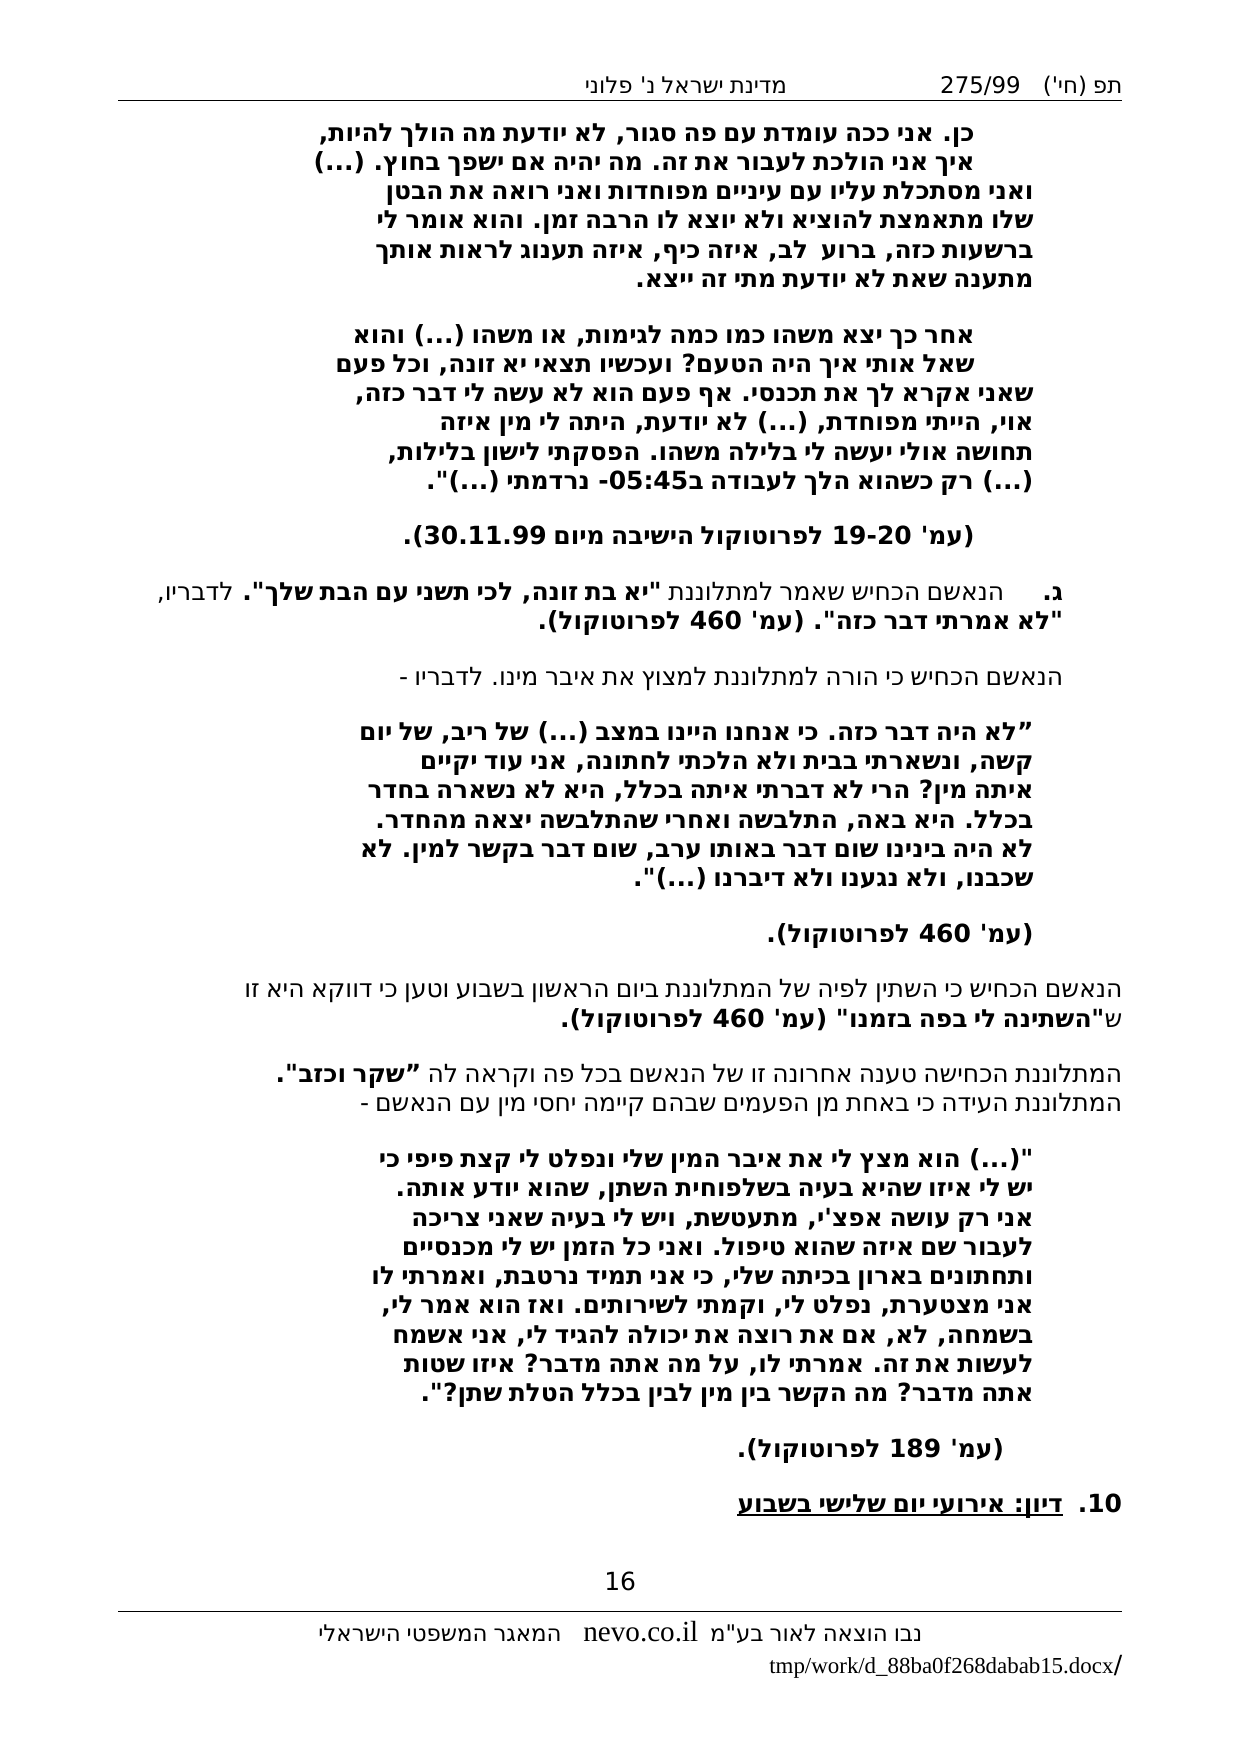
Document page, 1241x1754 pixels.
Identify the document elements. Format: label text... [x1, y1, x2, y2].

text ג. הנאשם הכחיש שאמר למתלוננת "יא בת זונה, לכי תשני עם הבת שלך". לדבריו, [118, 577, 1122, 606]
text איך אני הולכת לעבור את זה. מה יהיה אם ישפך בחוץ. (...) [295, 147, 1033, 176]
text "לא אמרתי דבר כזה". (עמ' 460 לפרוטוקול). [177, 606, 1122, 635]
text אחר כך יצא משהו כמו כמה לגימות, או משהו (...) והוא [295, 320, 1033, 349]
text "(...) הוא מצץ לי את איבר המין שלי ונפלט לי קצת פיפי כי יש לי איזו שהיא בעיה בשלפוחית השתן, שהוא יודע אותה. אני רק עושה אפצ'י, מתעטשת, ויש לי בעיה שאני צריכה לעבור שם איזה שהוא טיפול. ואני כל הזמן יש לי מכנסיים ותחתונים בארון בכיתה שלי, כי אני תמיד נרטבת, ואמרתי לו אני מצטערת, נפלט לי, וקמתי לשירותים. ואז הוא אמר לי, בשמחה, לא, אם את רוצה את יכולה להגיד לי, אני אשמח לעשות את זה. אמרתי לו, על מה אתה מדבר? איזו שטות אתה מדבר? מה הקשר בין מין לבין בכלל הטלת שתן?". [354, 1144, 1033, 1407]
text הנאשם הכחיש כי הורה למתלוננת למצוץ את איבר מינו. לדבריו - [177, 662, 1122, 691]
text (עמ' 19-20 לפרוטוקול הישיבה מיום 30.11.99). [295, 521, 1033, 551]
text שאל אותי איך היה הטעם? ועכשיו תצאי יא זונה, וכל פעם [295, 349, 1033, 378]
text ואני מסתכלת עליו עם עיניים מפוחדות ואני רואה את הבטן שלו מתאמצת להוציא ולא יוצא לו הרבה זמן. והוא אומר לי ברשעות כזה, ברוע לב, איזה כיף, איזה תענוג לראות אותך מתענה שאת לא יודעת מתי זה ייצא. [354, 176, 1033, 293]
text ”לא היה דבר כזה. כי אנחנו היינו במצב (...) של ריב, של יום קשה, ונשארתי בבית ולא הלכתי לחתונה, אני עוד יקיים איתה מין? הרי לא דברתי איתה בכלל, היא לא נשארה בחדר בכלל. היא באה, התלבשה ואחרי שהתלבשה יצאה מהחדר. לא היה בינינו שום דבר באותו ערב, שום דבר בקשר למין. לא שכבנו, ולא נגענו ולא דיברנו (...)". [354, 717, 1033, 893]
text שאני אקרא לך את תכנסי. אף פעם הוא לא עשה לי דבר כזה, אוי, הייתי מפוחדת, (...) לא יודעת, היתה לי מין איזה תחושה אולי יעשה לי בלילה משהו. הפסקתי לישון בלילות, (...) רק כשהוא הלך לעבודה ב05:45- נרדמתי (...)". [354, 378, 1033, 495]
text הנאשם הכחיש כי השתין לפיה של המתלוננת ביום הראשון בשבוע וטען כי דווקא היא זו ש"השתינה לי בפה בזמנו" (עמ' 460 לפרוטוקול). [235, 974, 1122, 1033]
text המתלוננת הכחישה טענה אחרונה זו של הנאשם בכל פה וקראה לה ”שקר וכזב". המתלוננת העידה כי באחת מן הפעמים שבהם קיימה יחסי מין עם הנאשם - [235, 1059, 1122, 1118]
text כן. אני ככה עומדת עם פה סגור, לא יודעת מה הולך להיות, [295, 118, 1033, 147]
text (עמ' 460 לפרוטוקול). [354, 919, 1033, 948]
text (עמ' 189 לפרוטוקול). [235, 1434, 1122, 1463]
text 10. דיון: אירועי יום שלישי בשבוע [118, 1489, 1122, 1518]
